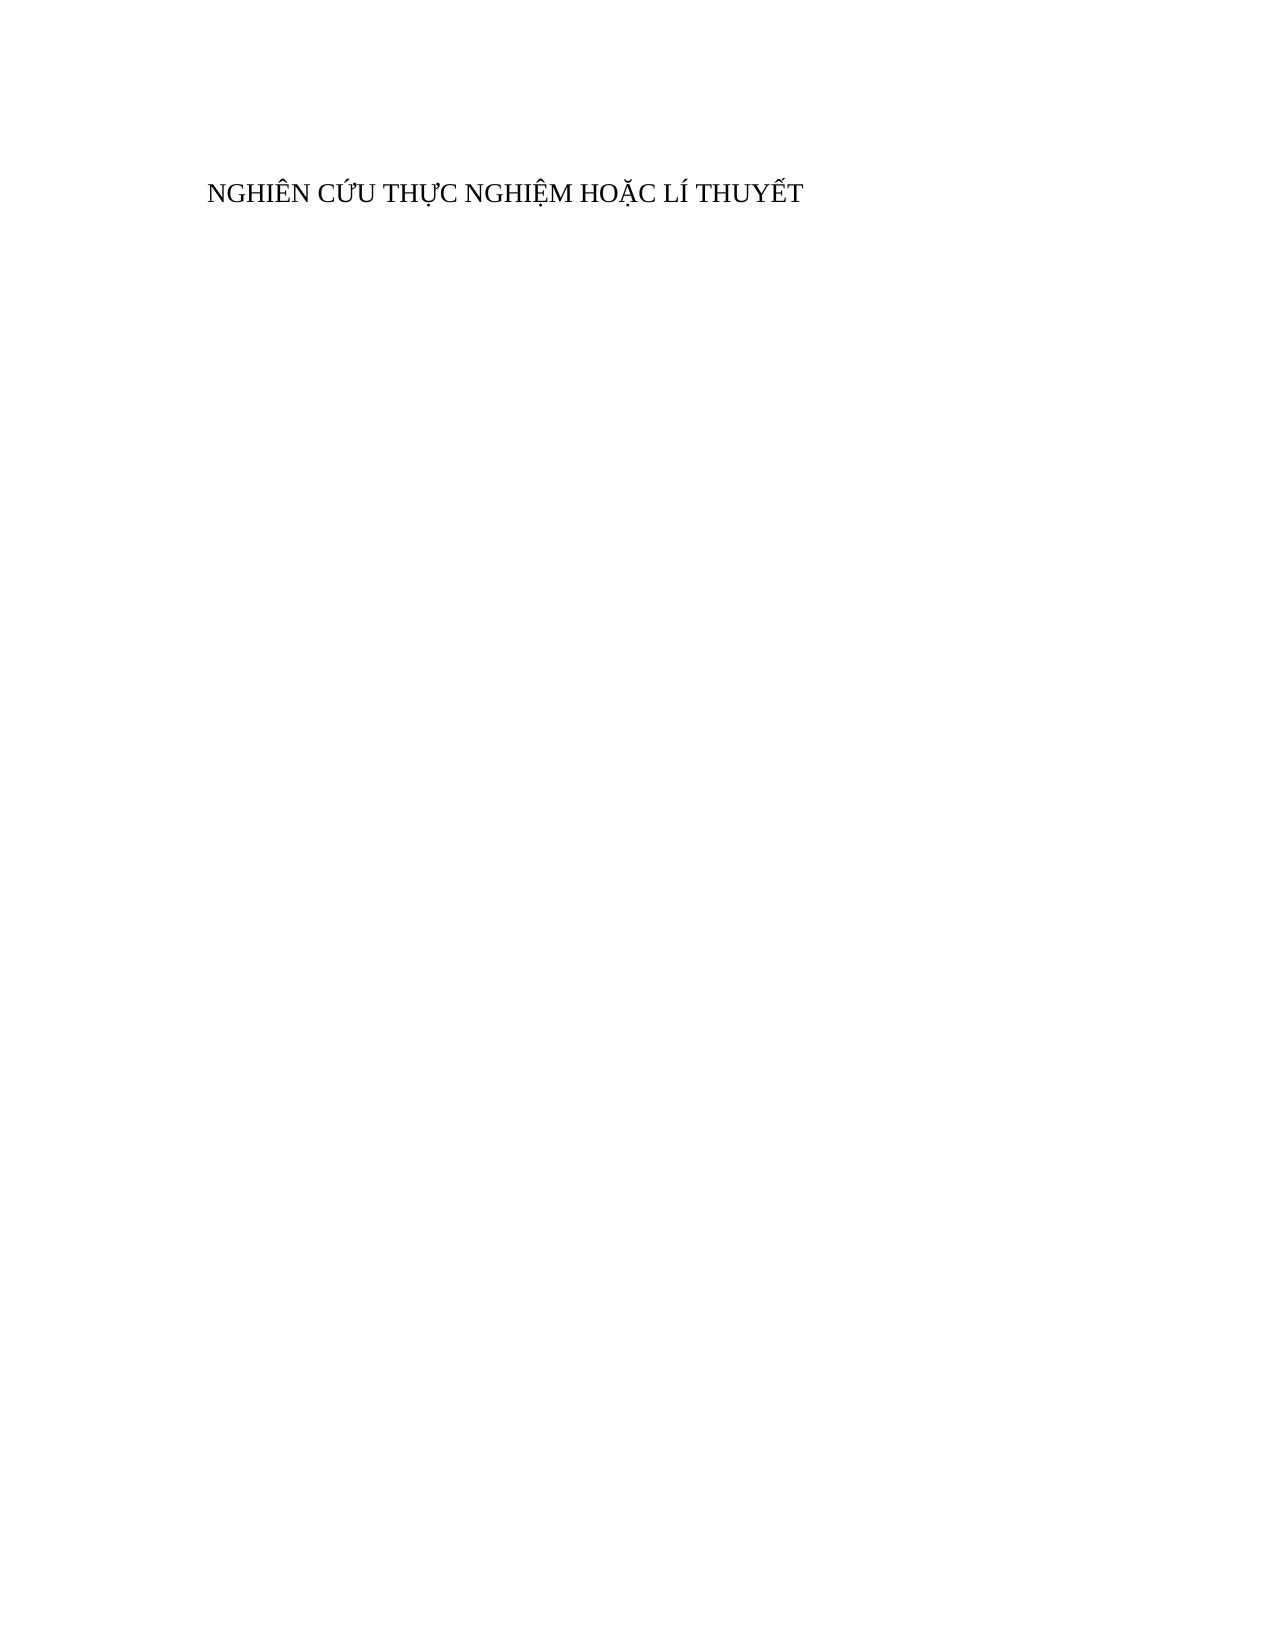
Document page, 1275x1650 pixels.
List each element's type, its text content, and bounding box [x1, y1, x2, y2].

text NGHIÊN CỨU THỰC NGHIỆM HOẶC LÍ THUYẾT [207, 177, 1157, 208]
